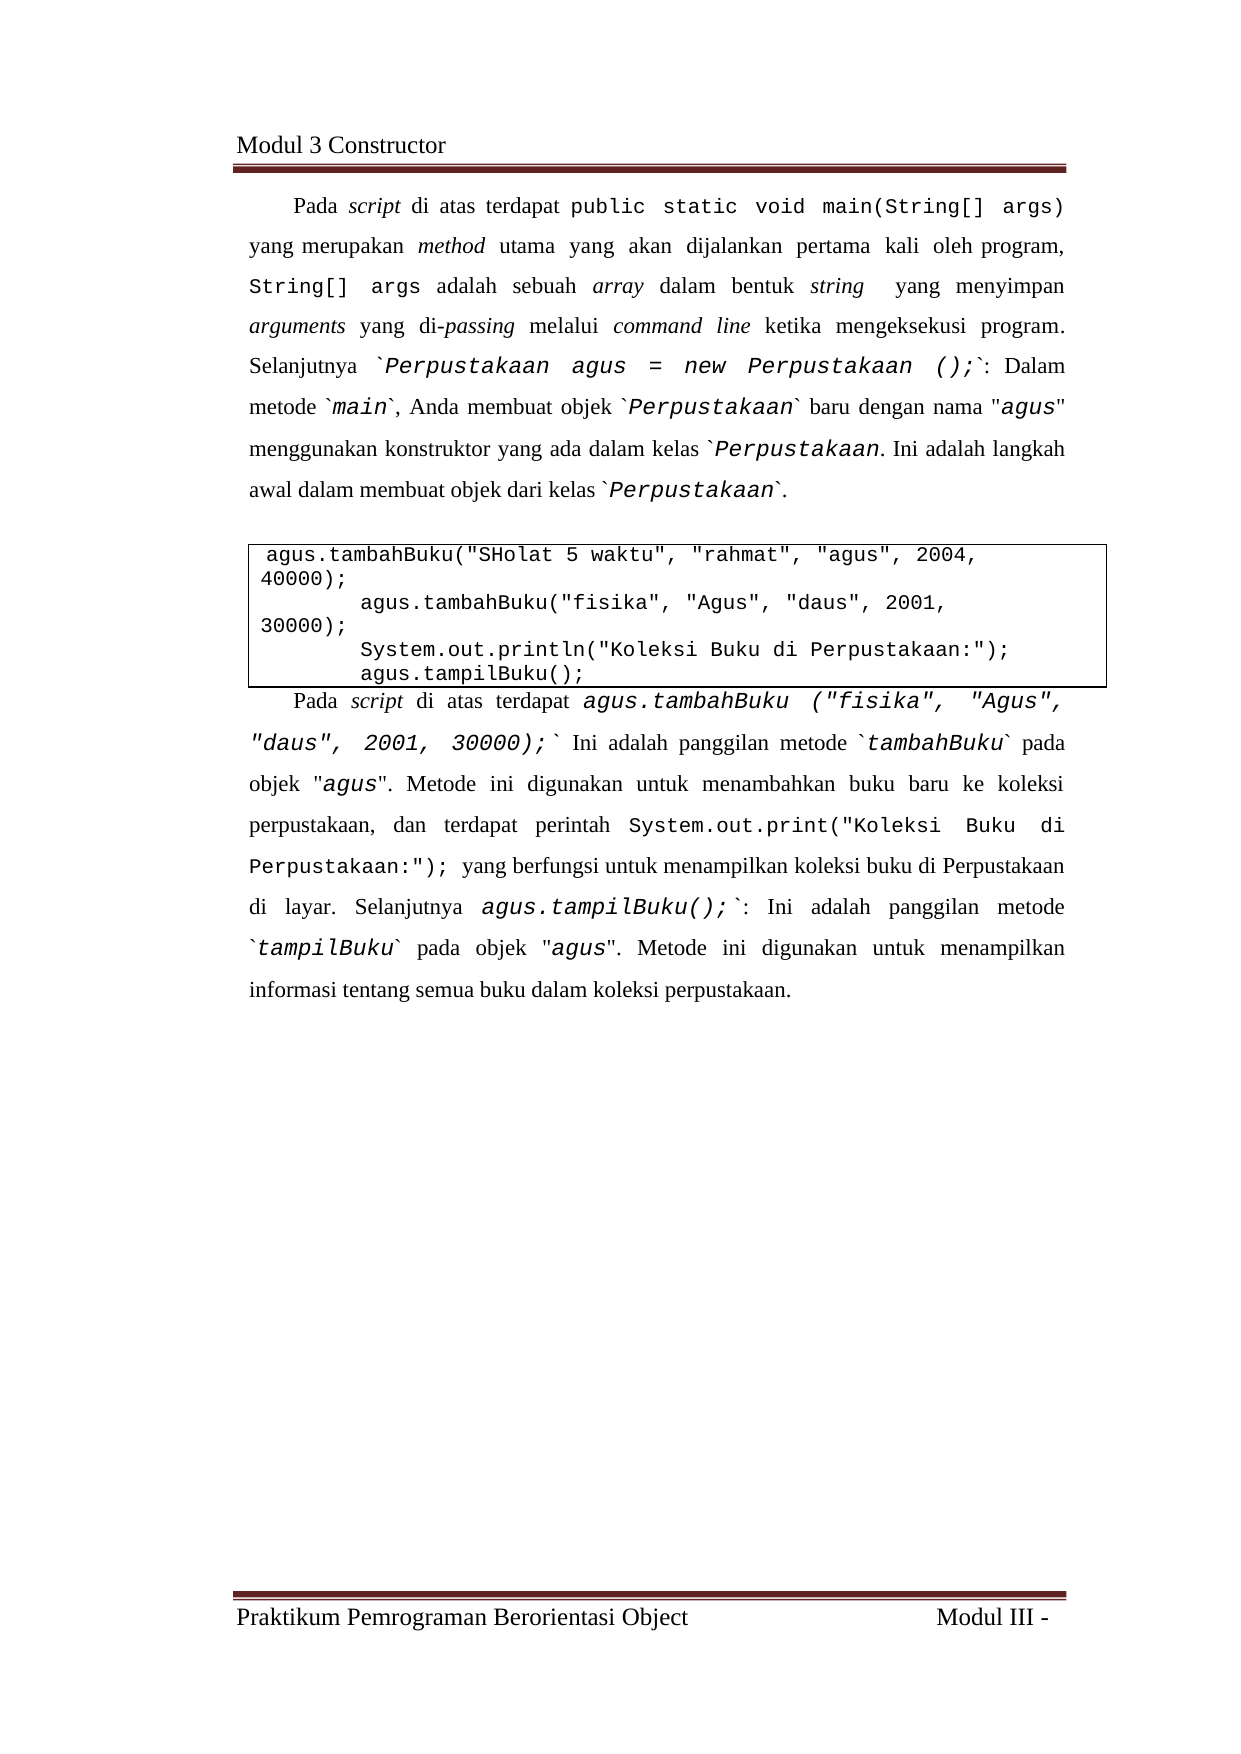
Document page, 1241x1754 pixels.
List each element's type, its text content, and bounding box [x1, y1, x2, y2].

list Pada script di atas terdapat agus.tambahBuku ("fisika", "Agus", "daus", 2001, 30000);` Ini adalah panggilan metode `tambahBuku` pada objek "agus". Metode ini digunakan untuk menambahkan buku baru ke koleksi perpustakaan, dan terdapat perintah System.out.print("Koleksi Buku di Perpustakaan:"); yang berfungsi untuk menampilkan koleksi buku di Perpustakaan di layar. Selanjutnya agus.tampilBuku();`: Ini adalah panggilan metode `tampilBuku` pada objek "agus". Metode ini digunakan untuk menampilkan informasi tentang semua buku dalam koleksi perpustakaan. [249, 688, 1065, 1002]
table_header agus.tambahBuku("SHolat 5 waktu", "rahmat", "agus", 2004, 40000); agus.tambahBuku("fisika", "Agus", "daus", 2001, 30000); System.out.println("Koleksi Buku di Perpustakaan:"); agus.tampilBuku(); [249, 545, 1106, 686]
list Pada script di atas terdapat public static void main(String[] args) yang merupakan method utama yang akan dijalankan pertama kali oleh program, String[] args adalah sebuah array dalam bentuk string yang menyimpan arguments yang di-passing melalui command line ketika mengeksekusi program. Selanjutnya `Perpustakaan agus = new Perpustakaan ();`: Dalam metode `main`, Anda membuat objek `Perpustakaan` baru dengan nama "agus" menggunakan konstruktor yang ada dalam kelas `Perpustakaan. Ini adalah langkah awal dalam membuat objek dari kelas `Perpustakaan`. [249, 192, 1065, 504]
